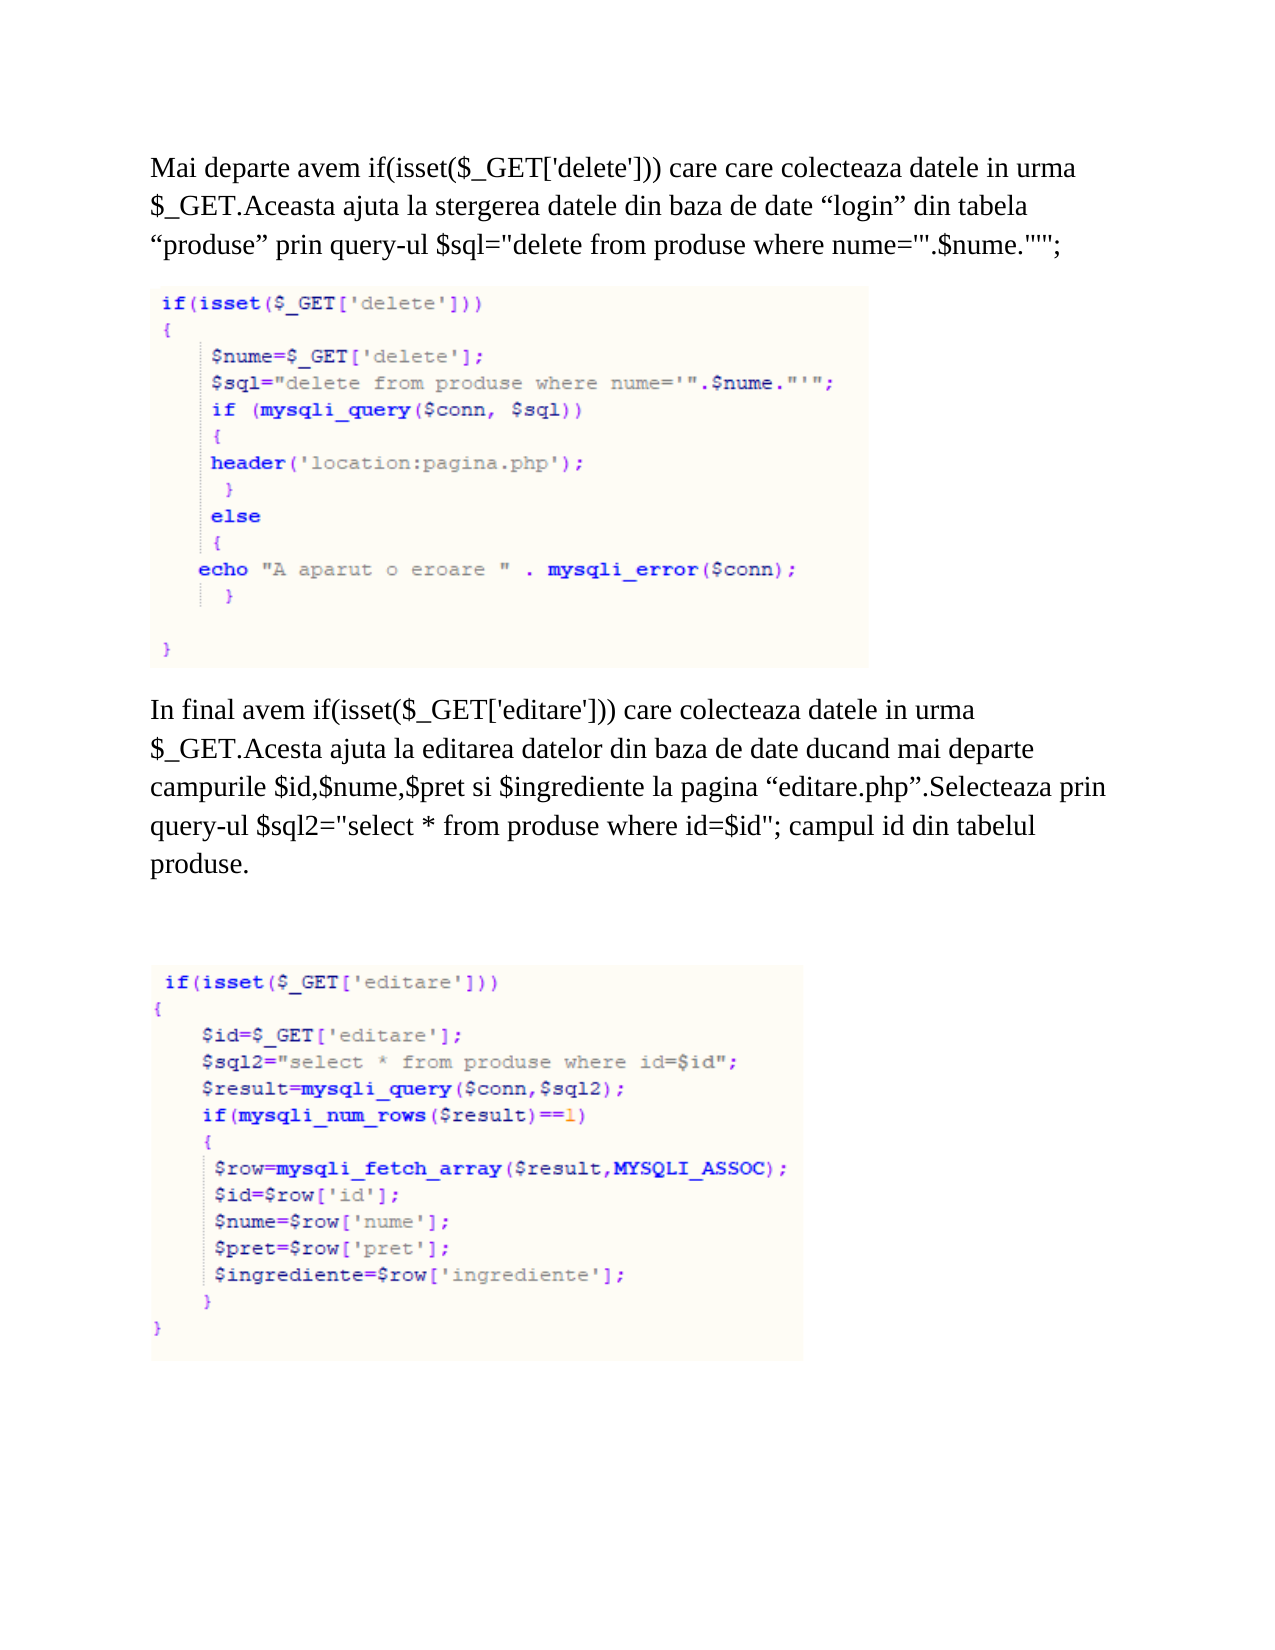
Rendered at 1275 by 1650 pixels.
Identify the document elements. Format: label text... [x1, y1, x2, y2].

picture [150, 286, 869, 668]
picture [150, 965, 804, 1361]
text In final avem if(isset($_GET['editare'])) care colecteaza datele in urma $_GET.Acesta ajuta la editarea datelor din baza de date ducand mai departe campurile $id,$nume,$pret si $ingrediente la pagina “editare.php”.Selecteaza prin query-ul $sql2="select * from produse where id=$id"; campul id din tabelul produse. [150, 692, 1125, 880]
text Mai departe avem if(isset($_GET['delete'])) care care colecteaza datele in urma $_GET.Aceasta ajuta la stergerea datele din baza de date “login” din tabela “produse” prin query-ul $sql="delete from produse where nume='".$nume."'"; [150, 150, 1125, 261]
